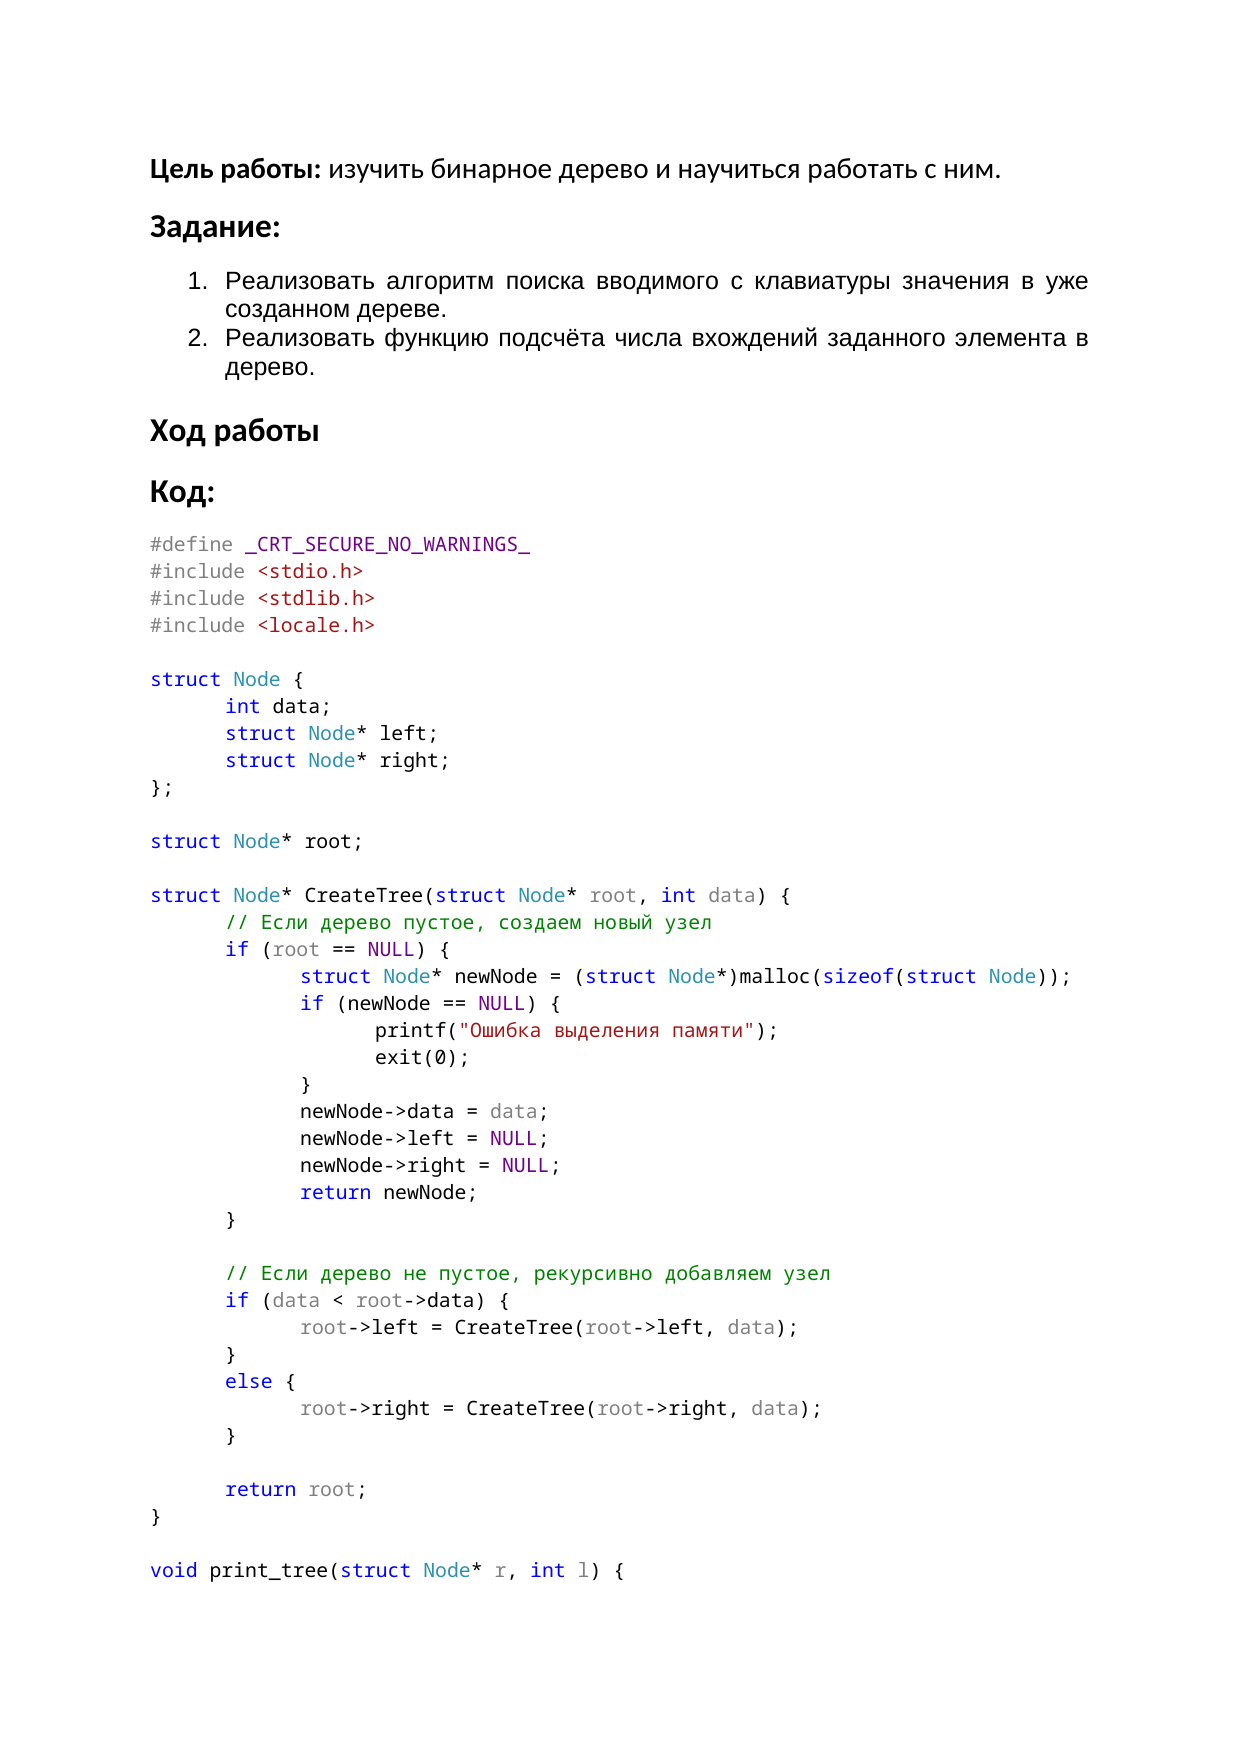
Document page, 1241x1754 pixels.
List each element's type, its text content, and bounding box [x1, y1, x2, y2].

text return root; [150, 1475, 1090, 1502]
text root->right = CreateTree(root->right, data); [150, 1394, 1090, 1421]
text struct Node* right; [150, 747, 1090, 773]
text } [150, 1070, 1090, 1097]
text } [150, 1502, 1090, 1529]
text root->left = CreateTree(root->left, data); [150, 1313, 1090, 1340]
text #define _CRT_SECURE_NO_WARNINGS_ [150, 531, 1090, 558]
text Ход работы [150, 409, 1090, 450]
text exit(0); [150, 1043, 1090, 1070]
text }; [150, 773, 1090, 801]
text printf("Ошибка выделения памяти"); [150, 1016, 1090, 1043]
text struct Node* CreateTree(struct Node* root, int data) { [150, 881, 1090, 908]
text #include <stdio.h> [150, 558, 1090, 585]
text Задание: [150, 205, 1090, 246]
text Код: [150, 470, 1090, 511]
text newNode->right = NULL; [150, 1151, 1090, 1178]
text if (root == NULL) { [150, 935, 1090, 962]
text else { [150, 1367, 1090, 1394]
text #include <locale.h> [150, 612, 1090, 639]
text } [150, 1421, 1090, 1448]
text return newNode; [150, 1178, 1090, 1205]
text int data; [150, 693, 1090, 719]
text newNode->left = NULL; [150, 1124, 1090, 1151]
text #include <stdlib.h> [150, 585, 1090, 612]
text struct Node* newNode = (struct Node*)malloc(sizeof(struct Node)); [150, 962, 1090, 989]
list Реализовать алгоритм поиска вводимого с клавиатуры значения в уже созданном дереве. [187, 266, 1090, 323]
text // Если дерево пустое, создаем новый узел [150, 908, 1090, 935]
text Цель работы: изучить бинарное дерево и научиться работать с ним. [150, 150, 1090, 186]
text newNode->data = data; [150, 1097, 1090, 1124]
text } [150, 1205, 1090, 1232]
text // Если дерево не пустое, рекурсивно добавляем узел [150, 1259, 1090, 1286]
list Реализовать функцию подсчёта числа вхождений заданного элемента в дерево. [187, 323, 1090, 381]
text if (newNode == NULL) { [150, 989, 1090, 1016]
text struct Node* left; [150, 719, 1090, 747]
text void print_tree(struct Node* r, int l) { [150, 1556, 1090, 1583]
text struct Node { [150, 666, 1090, 693]
text } [150, 1340, 1090, 1367]
text struct Node* root; [150, 827, 1090, 854]
text if (data < root->data) { [150, 1286, 1090, 1313]
